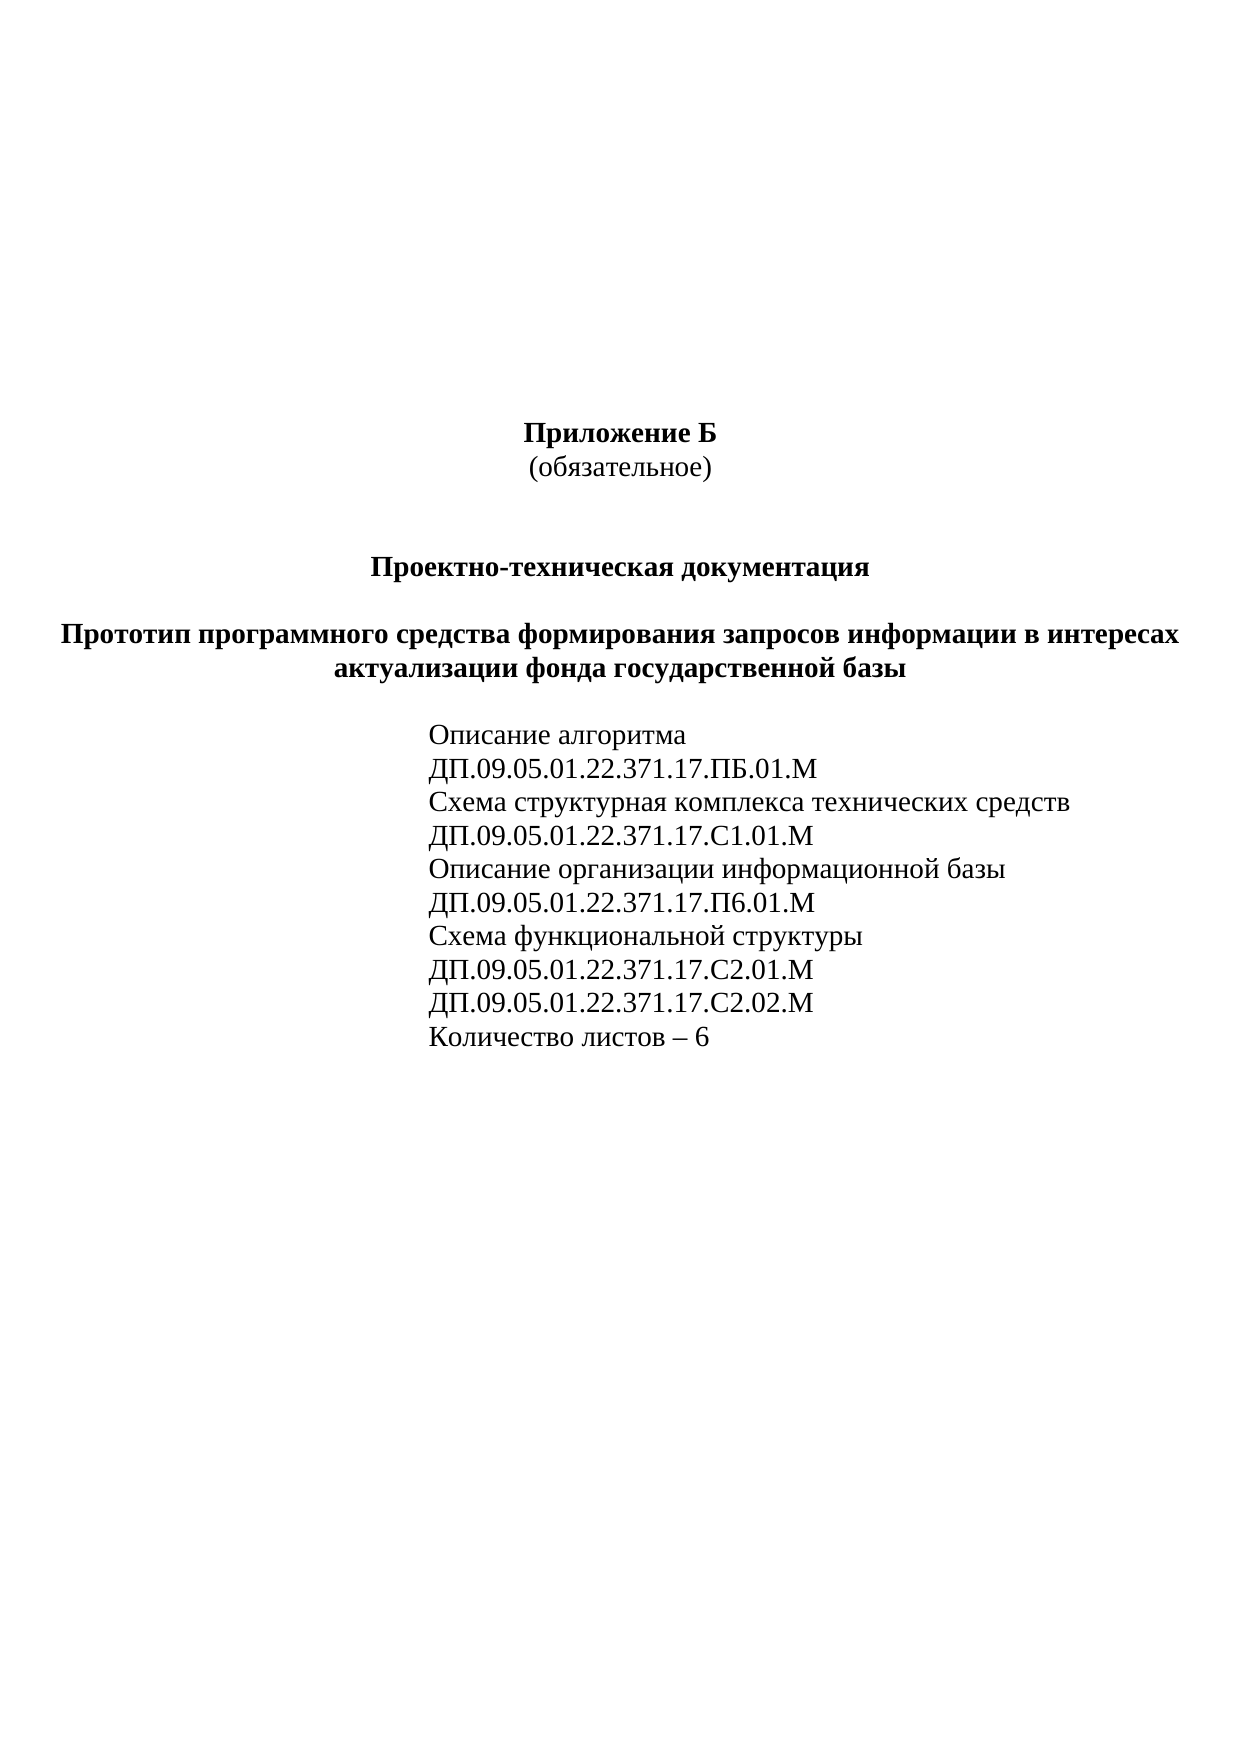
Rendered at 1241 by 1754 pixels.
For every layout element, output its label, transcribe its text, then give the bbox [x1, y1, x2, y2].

text Количество листов – 6 [428, 1019, 1211, 1053]
text ДП.09.05.01.22.371.17.П6.01.М [428, 885, 1211, 918]
subtitle Приложение Б [29, 415, 1211, 449]
text Схема структурная комплекса технических средств [428, 784, 1211, 818]
text Проектно-техническая документация [29, 549, 1211, 583]
text Описание организации информационной базы [428, 851, 1211, 885]
text ДП.09.05.01.22.371.17.ПБ.01.М [428, 751, 1211, 784]
text Прототип программного средства формирования запросов информации в интересах актуализации фонда государственной базы [29, 617, 1211, 684]
text ДП.09.05.01.22.371.17.С2.01.М [428, 952, 1211, 986]
text (обязательное) [29, 449, 1211, 482]
text ДП.09.05.01.22.371.17.С1.01.М [428, 818, 1211, 851]
text Описание алгоритма [428, 717, 1211, 751]
text ДП.09.05.01.22.371.17.С2.02.М [428, 986, 1211, 1019]
text Схема функциональной структуры [428, 918, 1211, 952]
